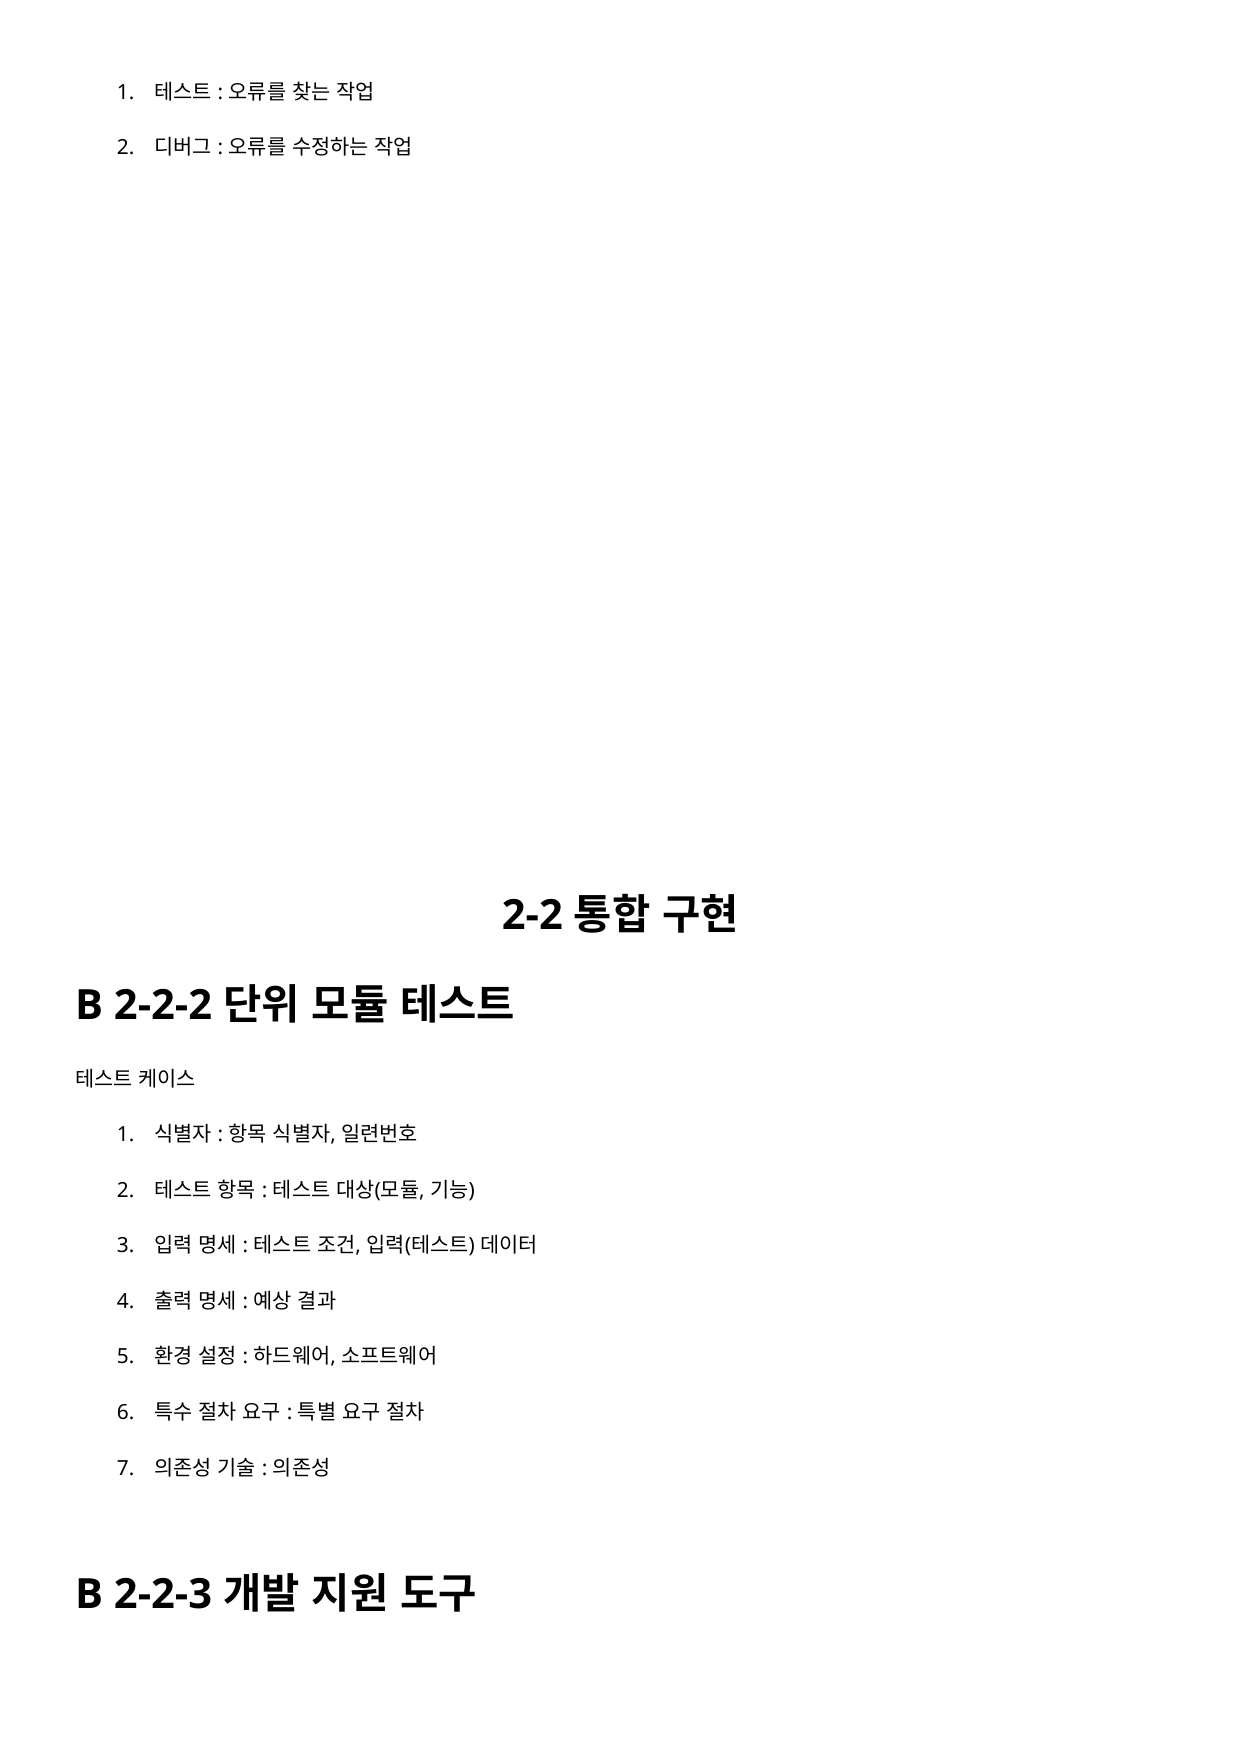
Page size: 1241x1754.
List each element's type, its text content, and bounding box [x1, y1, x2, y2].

list 입력 명세 : 테스트 조건, 입력(테스트) 데이터 [117, 1228, 1165, 1259]
text B 2-2-2 단위 모듈 테스트 [75, 971, 1165, 1032]
list 특수 절차 요구 : 특별 요구 절차 [117, 1395, 1165, 1426]
list 식별자 : 항목 식별자, 일련번호 [117, 1117, 1165, 1148]
list 출력 명세 : 예상 결과 [117, 1284, 1165, 1314]
text B 2-2-3 개발 지원 도구 [75, 1560, 1165, 1621]
list 의존성 기술 : 의존성 [117, 1451, 1165, 1481]
list 테스트 항목 : 테스트 대상(모듈, 기능) [117, 1173, 1165, 1203]
list 환경 설정 : 하드웨어, 소프트웨어 [117, 1340, 1165, 1370]
text 2-2 통합 구현 [75, 881, 1165, 941]
list 테스트 : 오류를 찾는 작업 [117, 75, 1165, 105]
text 테스트 케이스 [75, 1062, 1165, 1092]
list 디버그 : 오류를 수정하는 작업 [117, 131, 1165, 161]
